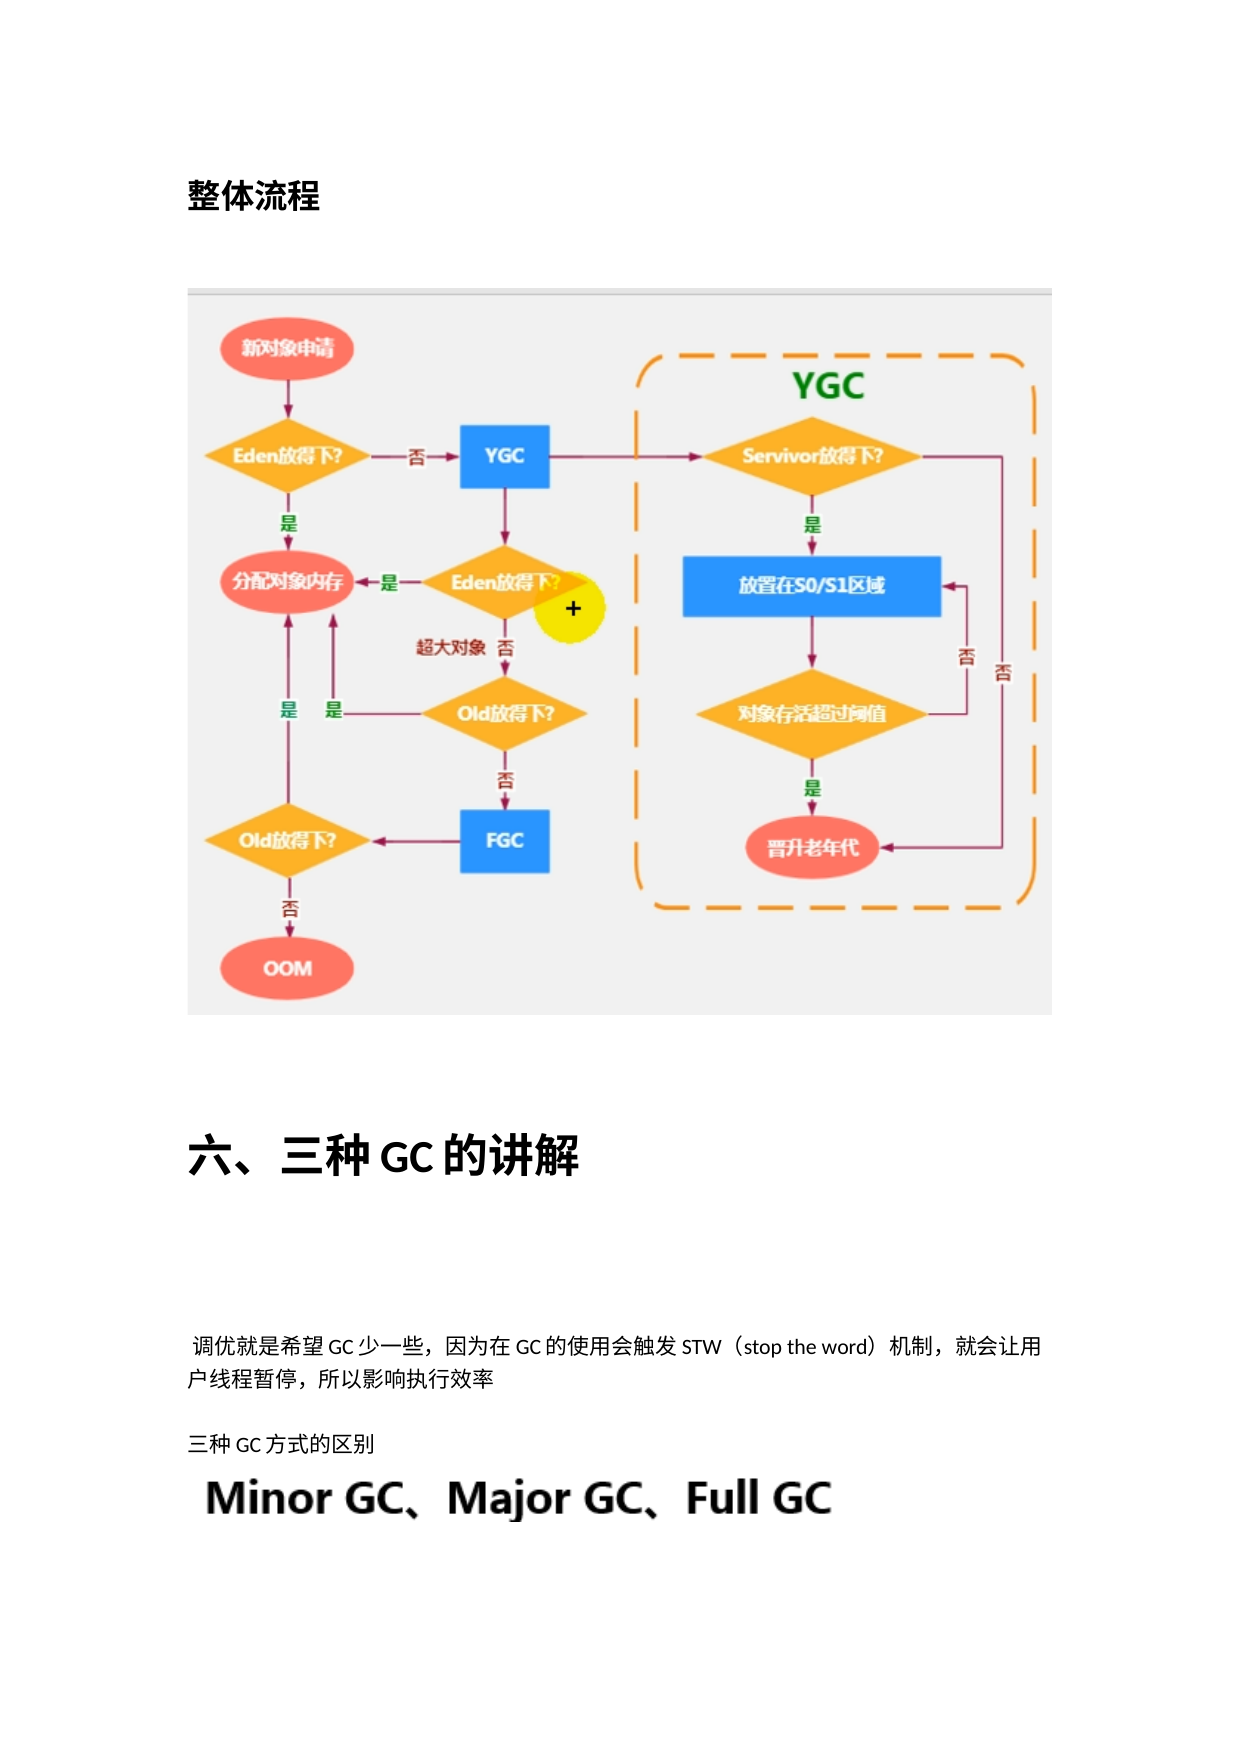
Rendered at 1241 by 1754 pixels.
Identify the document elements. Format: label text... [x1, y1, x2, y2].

list 三种GC方式的区别 [187, 1426, 1053, 1459]
picture [187, 288, 1052, 1015]
list 调优就是希望GC少一些，因为在GC的使用会触发 STW（stop the word）机制，就会让用户线程暂停，所以影响执行效率 [187, 1329, 1053, 1394]
subtitle 整体流程 [187, 162, 1053, 227]
picture [187, 1458, 855, 1522]
subtitle 三种GC的讲解 [187, 1104, 1053, 1202]
